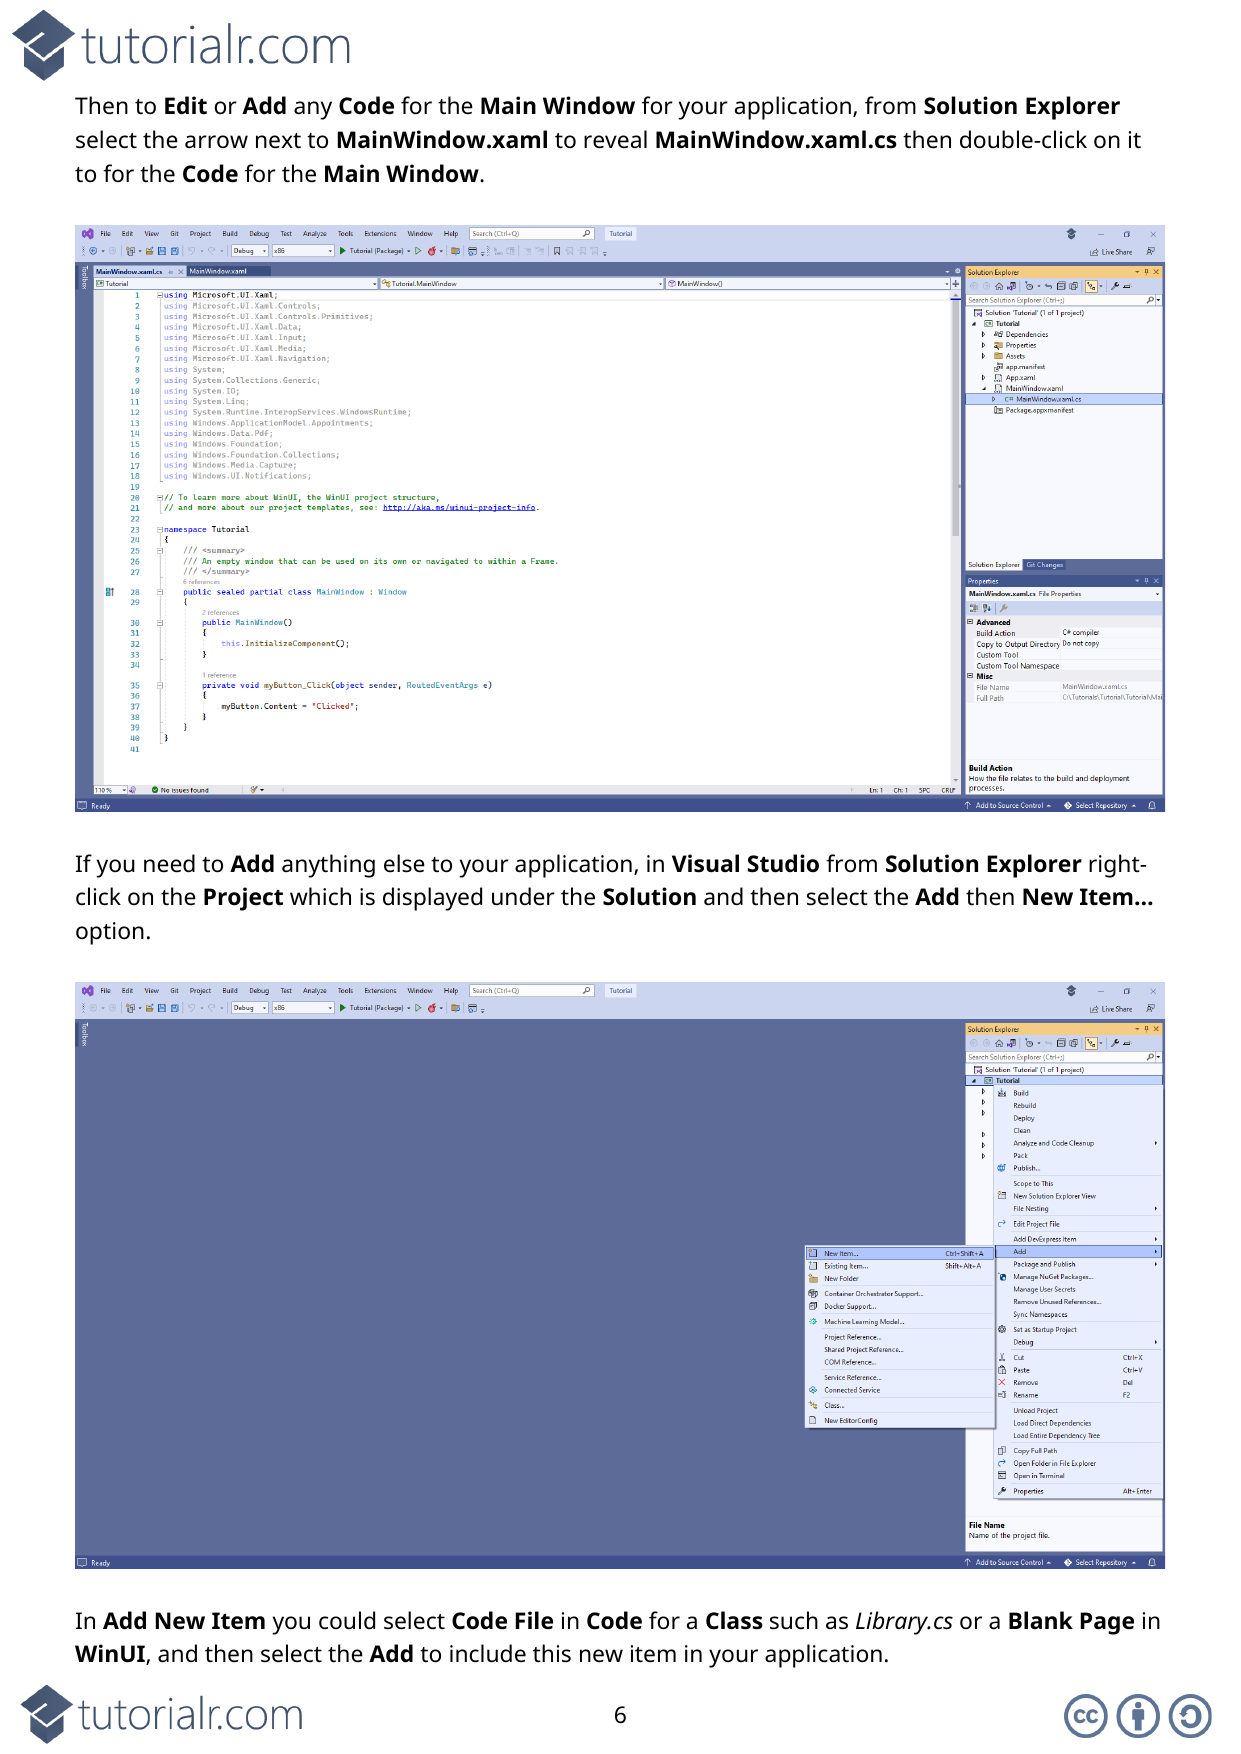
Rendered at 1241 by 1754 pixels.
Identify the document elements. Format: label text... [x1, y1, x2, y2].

text If you need to Add anything else to your application, in Visual Studio from Solution Explorer right-click on the Project which is displayed under the Solution and then select the Add then New Item… option. [75, 847, 1165, 946]
picture [17, 1685, 313, 1744]
picture [75, 225, 1166, 812]
text Then to Edit or Add any Code for the Main Window for your application, from Solution Explorer select the arrow next to MainWindow.xaml to reveal MainWindow.xaml.cs then double-click on it to for the Code for the Main Window. [75, 90, 1165, 189]
picture [75, 982, 1166, 1569]
text In Add New Item you could select Code File in Code for a Class such as Library.cs or a Blank Page in WinUI, and then select the Add to include this new item in your application. [75, 1605, 1165, 1670]
picture [8, 9, 363, 81]
picture [1064, 1694, 1212, 1738]
